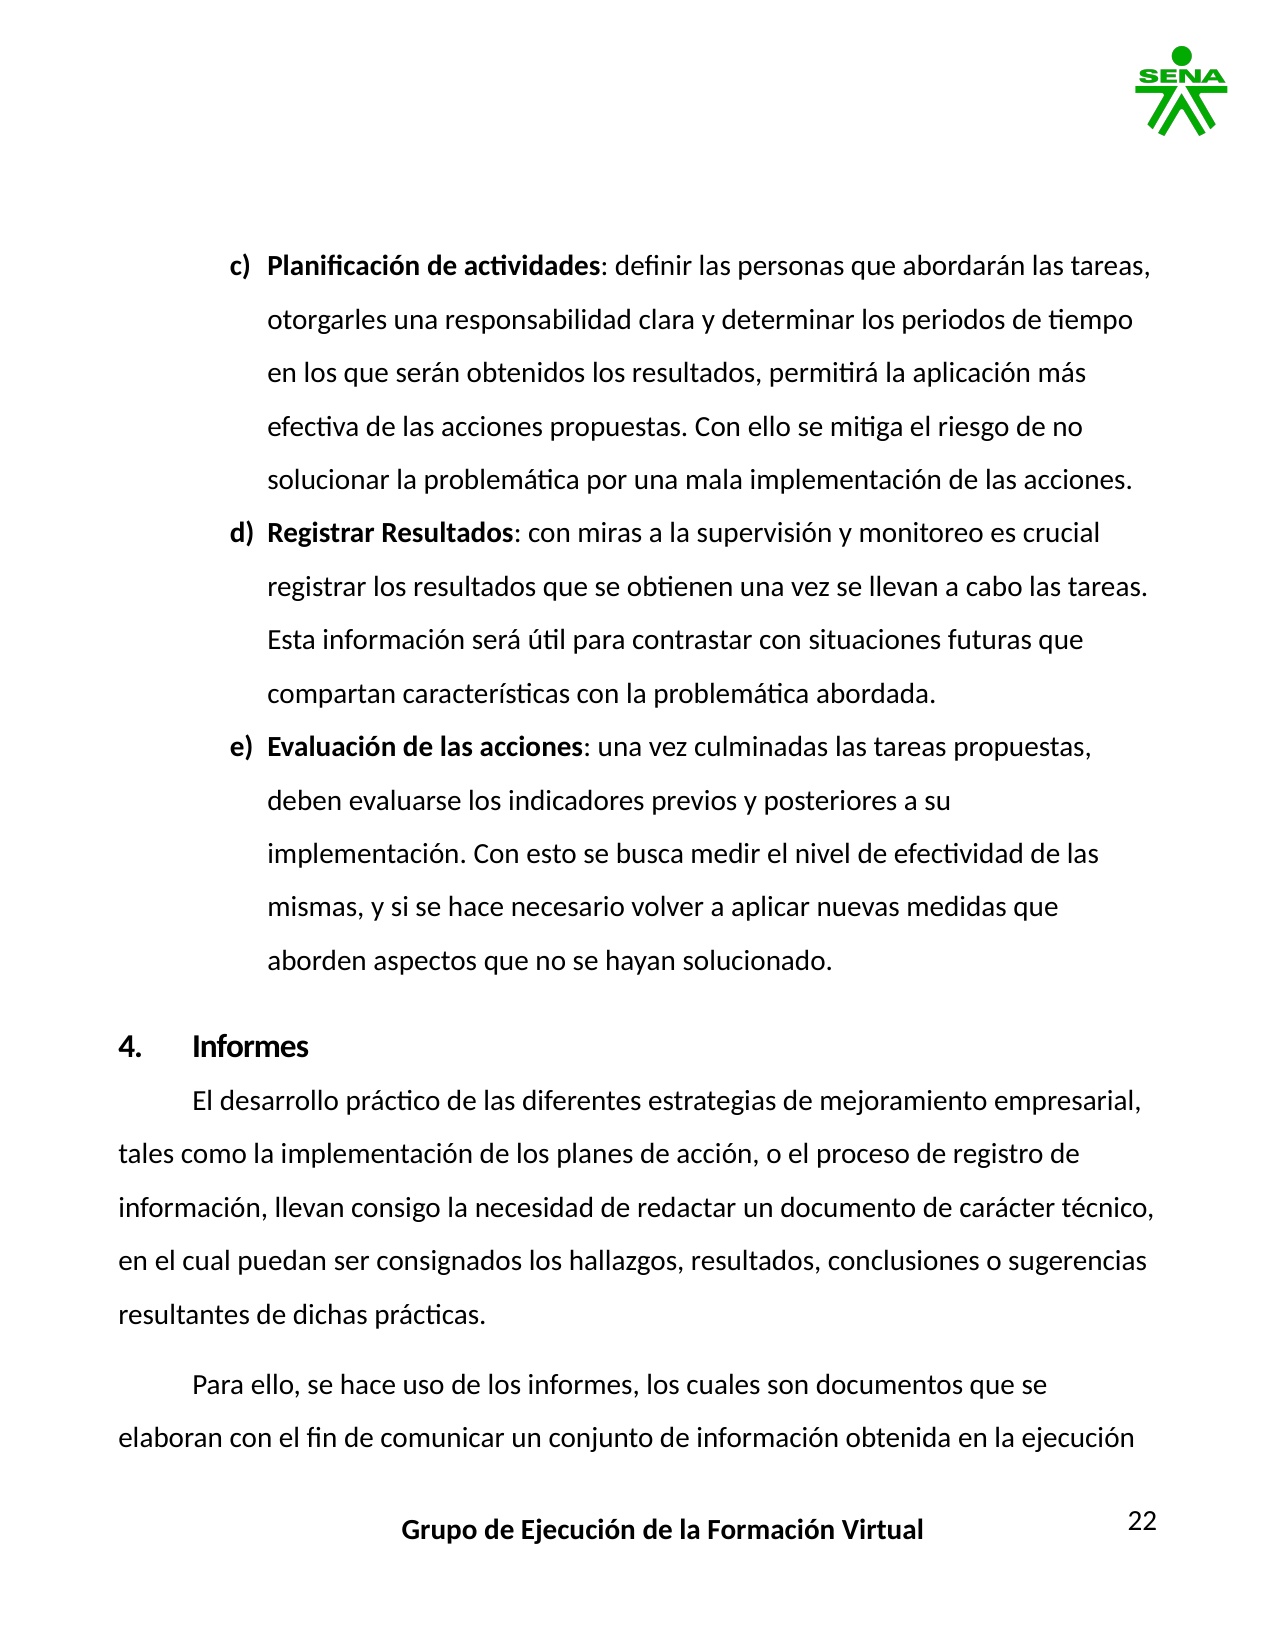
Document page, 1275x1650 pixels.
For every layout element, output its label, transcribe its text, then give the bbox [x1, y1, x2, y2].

subtitle Informes [118, 1024, 1157, 1065]
list Planificación de actividades: definir las personas que abordarán las tareas, otorgarles una responsabilidad clara y determinar los periodos de tiempo en los que serán obtenidos los resultados, permitirá la aplicación más efectiva de las acciones propuestas. Con ello se mitiga el riesgo de no solucionar la problemática por una mala implementación de las acciones. [229, 247, 1157, 497]
picture [1135, 46, 1228, 136]
list Registrar Resultados: con miras a la supervisión y monitoreo es crucial registrar los resultados que se obtienen una vez se llevan a cabo las tareas. Esta información será útil para contrastar con situaciones futuras que compartan características con la problemática abordada. [229, 514, 1157, 710]
list Evaluación de las acciones: una vez culminadas las tareas propuestas, deben evaluarse los indicadores previos y posteriores a su implementación. Con esto se busca medir el nivel de efectividad de las mismas, y si se hace necesario volver a aplicar nuevas medidas que aborden aspectos que no se hayan solucionado. [229, 728, 1157, 978]
text El desarrollo práctico de las diferentes estrategias de mejoramiento empresarial, tales como la implementación de los planes de acción, o el proceso de registro de información, llevan consigo la necesidad de redactar un documento de carácter técnico, en el cual puedan ser consignados los hallazgos, resultados, conclusiones o sugerencias resultantes de dichas prácticas. [118, 1082, 1157, 1331]
